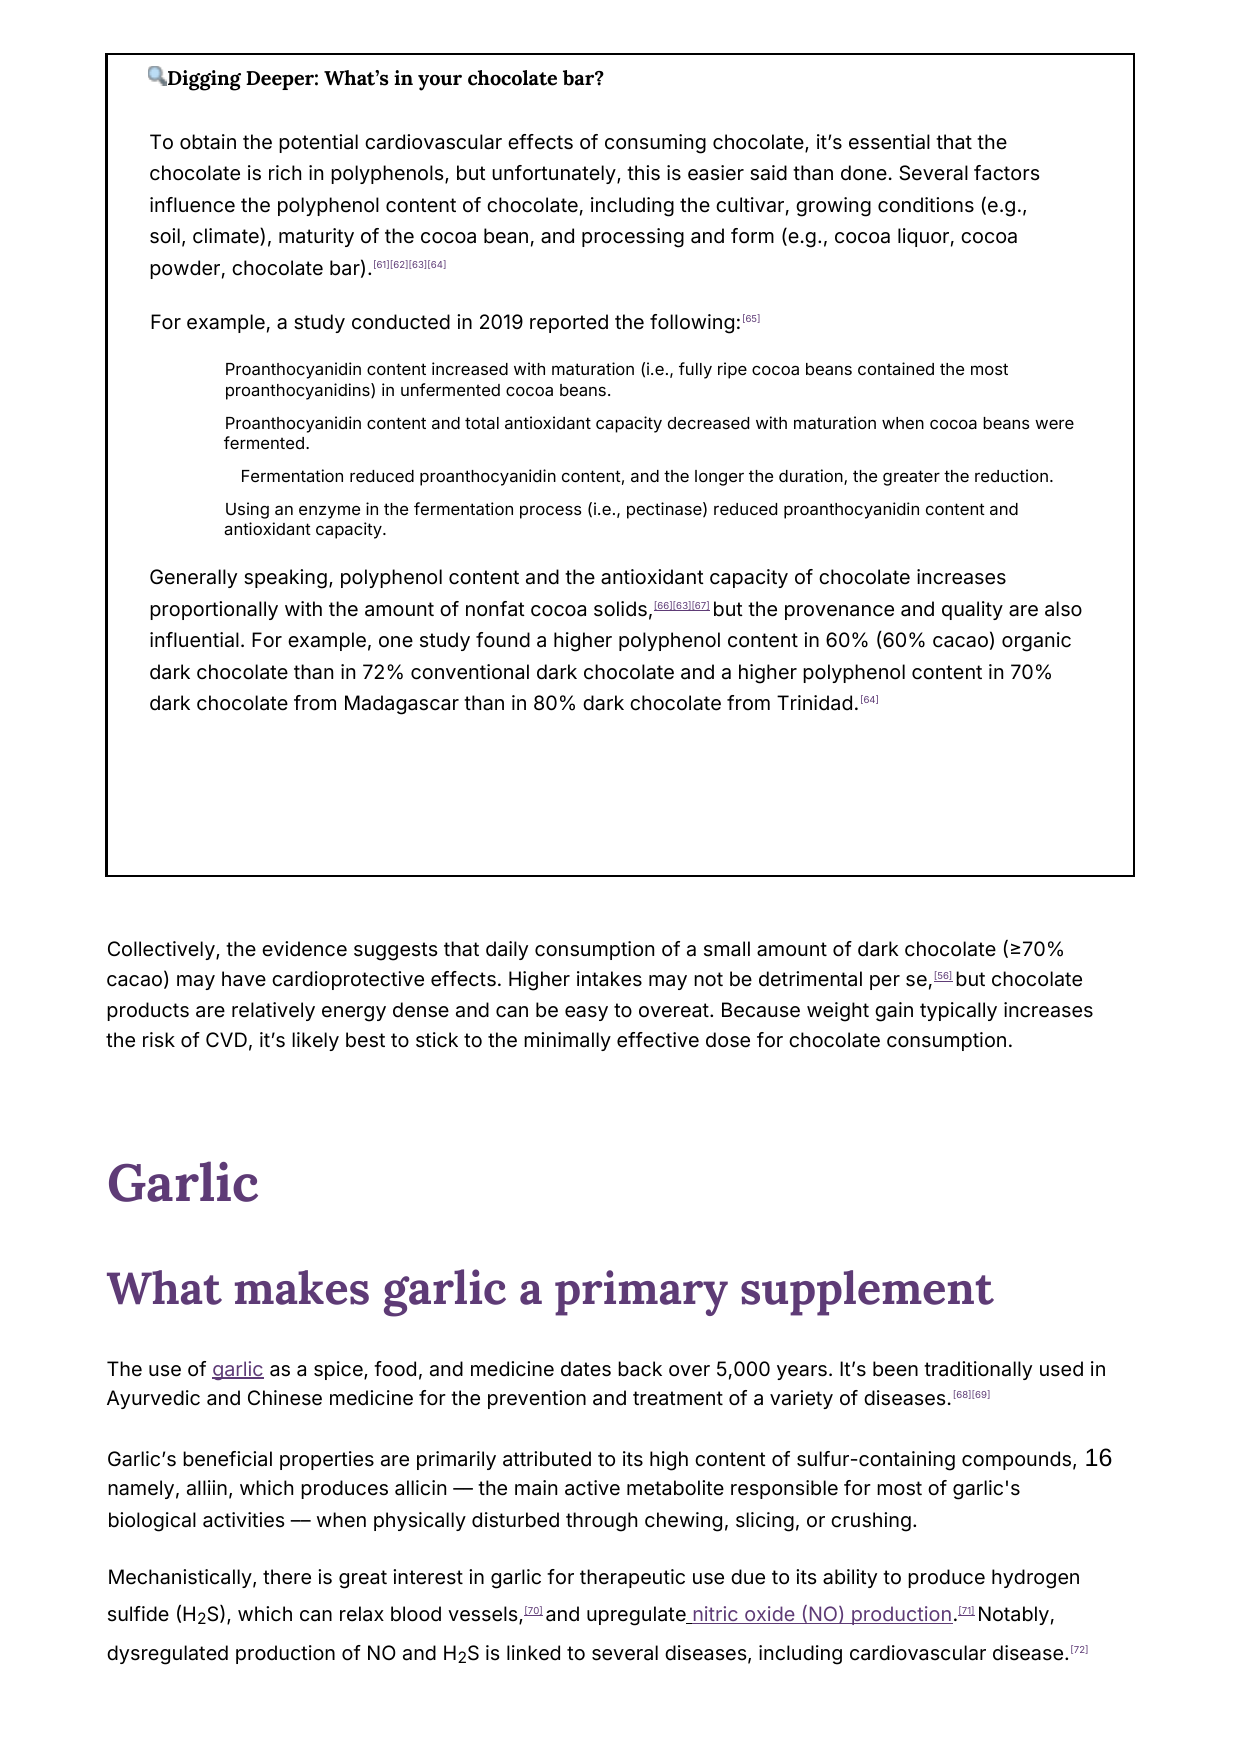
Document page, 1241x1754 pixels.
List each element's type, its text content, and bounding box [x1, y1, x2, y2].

text Garlic [107, 1149, 1189, 1216]
table_header Digging Deeper: What’s in your chocolate bar? To obtain the potential cardiovascular effects of consuming chocolate, it’s essential that the chocolate is rich in polyphenols, but unfortunately, this is easier said than done. Several factors influence the polyphenol content of chocolate, including the cultivar, growing conditions (e.g., soil, climate), maturity of the cocoa bean, and processing and form (e.g., cocoa liquor, cocoa powder, chocolate bar).[61][62][63][64] For example, a study conducted in 2019 reported the following:[65] Proanthocyanidin content increased with maturation (i.e., fully ripe cocoa beans contained the most proanthocyanidins) in unfermented cocoa beans. Proanthocyanidin content and total antioxidant capacity decreased with maturation when cocoa beans were fermented. Fermentation reduced proanthocyanidin content, and the longer the duration, the greater the reduction. Using an enzyme in the fermentation process (i.e., pectinase) reduced proanthocyanidin content and antioxidant capacity. Generally speaking, polyphenol content and the antioxidant capacity of chocolate increases proportionally with the amount of nonfat cocoa solids,[66][63][67] but the provenance and quality are also influential. For example, one study found a higher polyphenol content in 60% (60% cacao) organic dark chocolate than in 72% conventional dark chocolate and a higher polyphenol content in 70% dark chocolate from Madagascar than in 80% dark chocolate from Trinidad.[64] [108, 55, 1133, 874]
picture [148, 66, 167, 86]
text Garlic’s beneficial properties are primarily attributed to its high content of sulfur-containing compounds, 16 [107, 1443, 1179, 1472]
text What makes garlic a primary supplement [106, 1258, 1189, 1317]
text Mechanistically, there is great interest in garlic for therapeutic use due to its ability to produce hydrogen sulfide (H2S), which can relax blood vessels,[70] and upregulate nitric oxide (NO) production.[71] Notably, dysregulated production of NO and H2S is linked to several diseases, including cardiovascular disease.[72] [107, 1565, 1110, 1667]
text namely, alliin, which produces allicin –– the main active metabolite responsible for most of garlic's biological activities –– when physically disturbed through chewing, slicing, or crushing. [107, 1476, 1044, 1532]
text The use of garlic as a spice, food, and medicine dates back over 5,000 years. It’s been traditionally used in Ayurvedic and Chinese medicine for the prevention and treatment of a variety of diseases.[68][69] [106, 1357, 1130, 1410]
text Collectively, the evidence suggests that daily consumption of a small amount of dark chocolate (≥70% cacao) may have cardioprotective effects. Higher intakes may not be detrimental per se,[56] but chocolate products are relatively energy dense and can be easy to overeat. Because weight gain typically increases the risk of CVD, it’s likely best to stick to the minimally effective dose for chocolate consumption. [106, 937, 1116, 1052]
